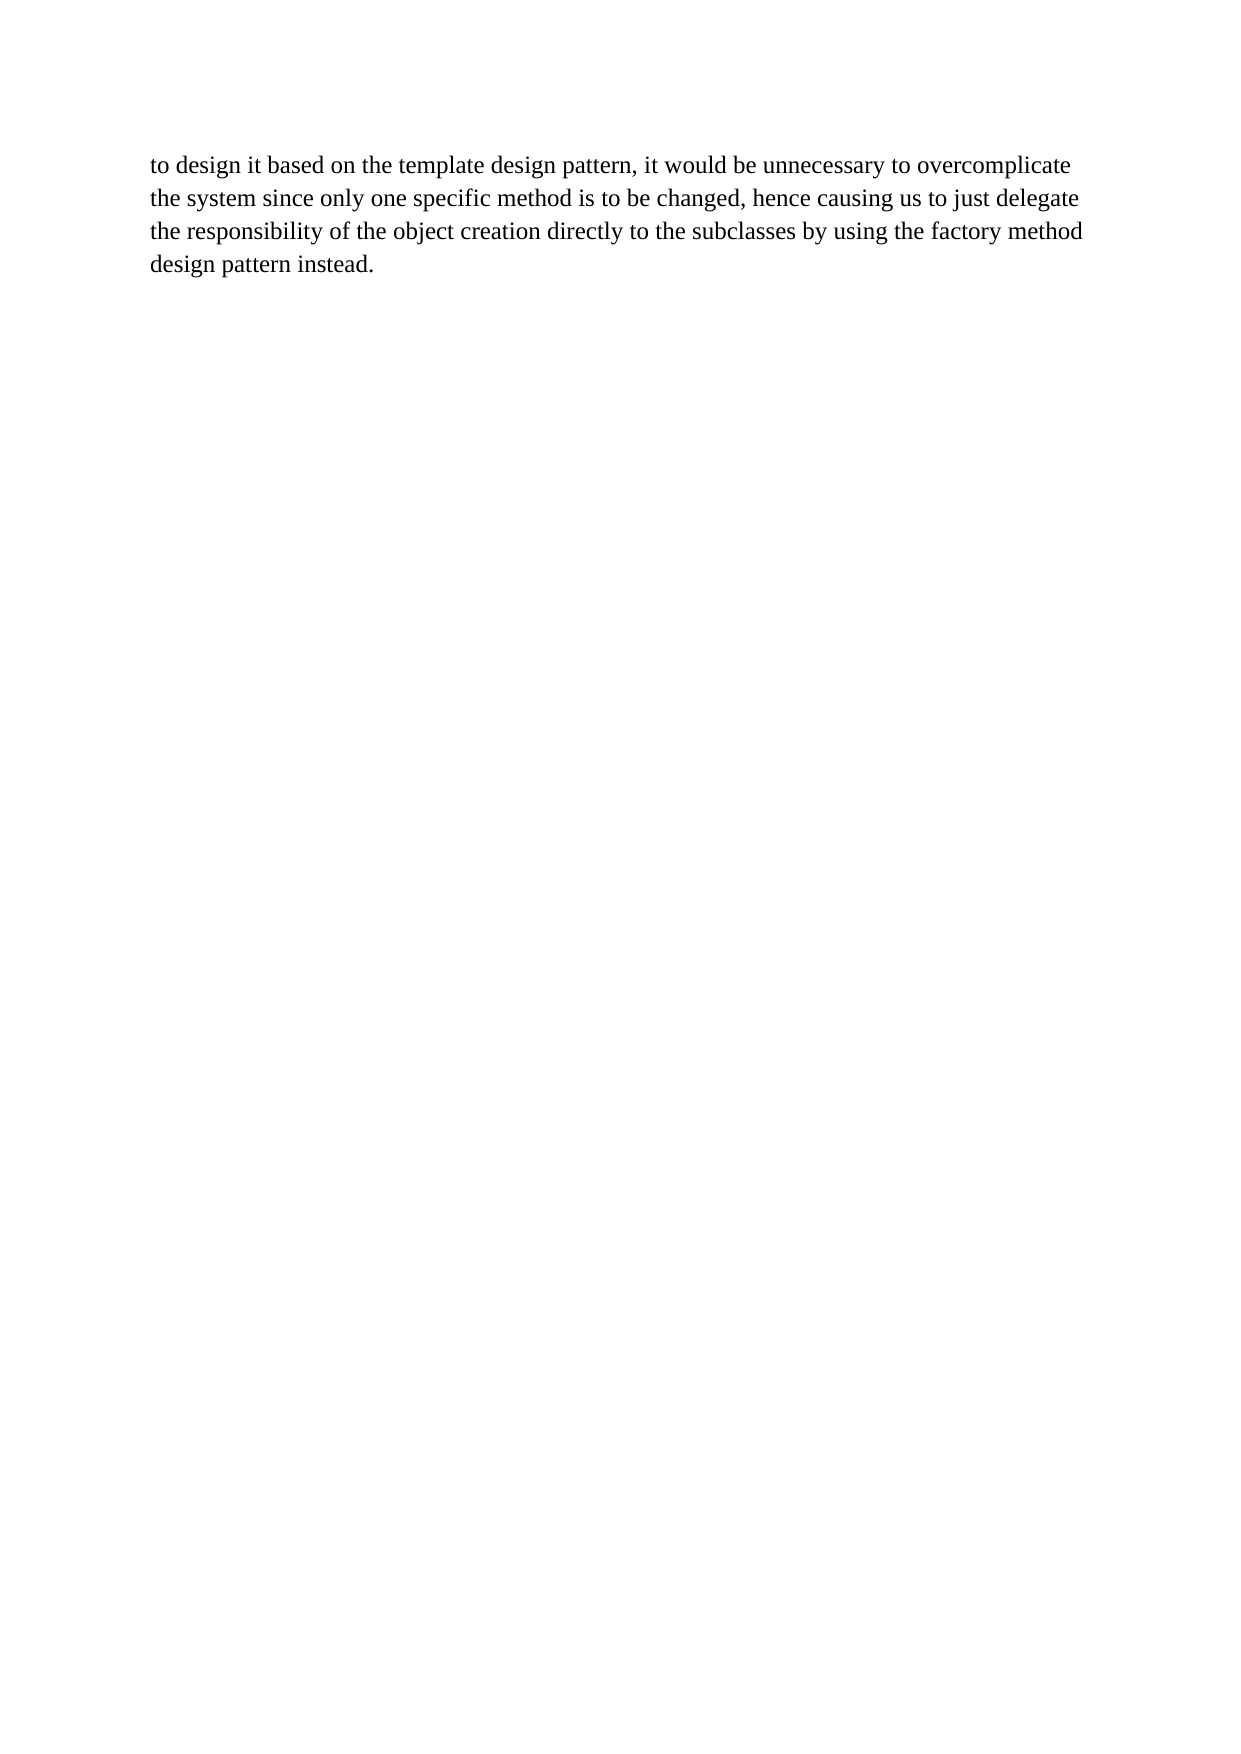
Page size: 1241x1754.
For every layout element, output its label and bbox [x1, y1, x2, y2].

text [150, 150, 1090, 278]
